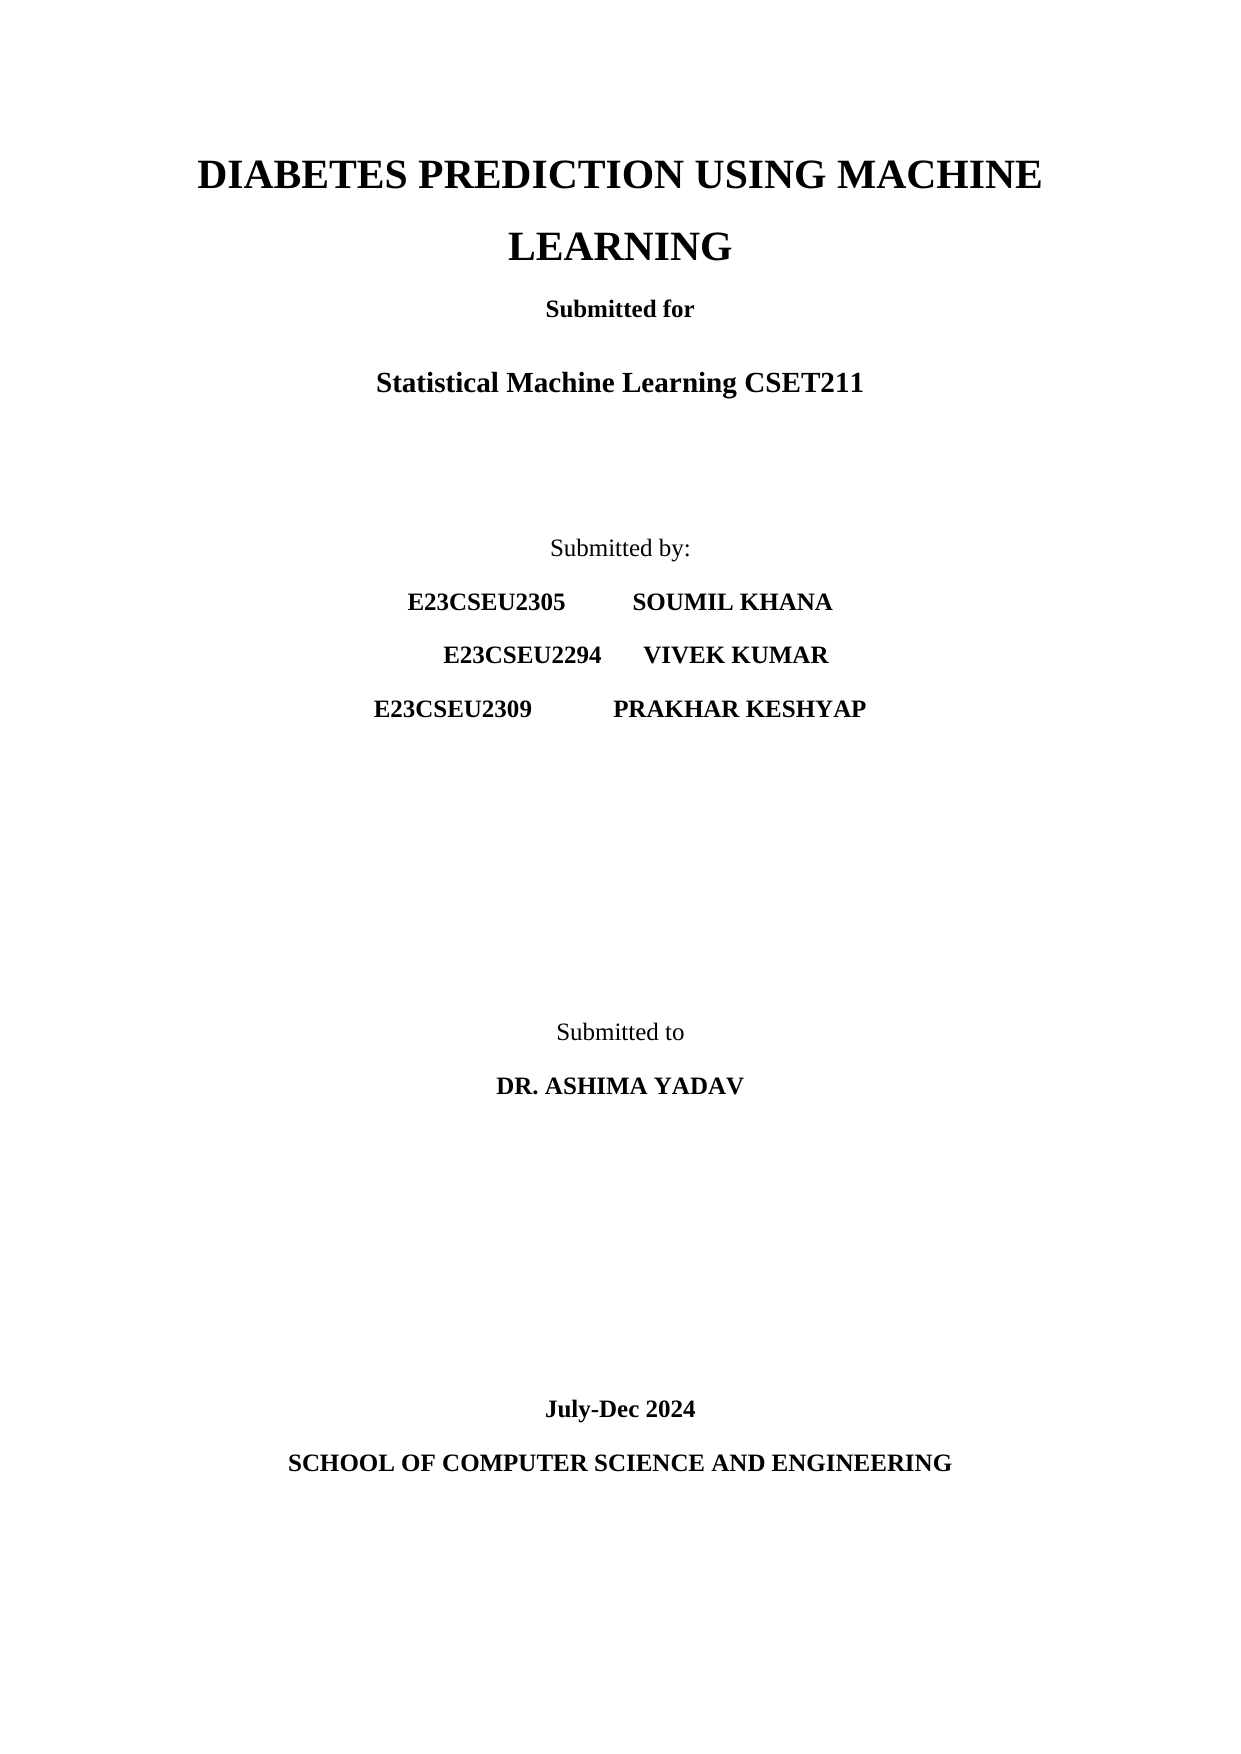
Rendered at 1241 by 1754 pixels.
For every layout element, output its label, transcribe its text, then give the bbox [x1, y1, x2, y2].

text Submitted to [150, 1017, 1090, 1046]
text E23CSEU2294 VIVEK KUMAR [150, 640, 1090, 669]
text E23CSEU2305 SOUMIL KHANA [150, 587, 1090, 615]
text Statistical Machine Learning CSET211 [150, 366, 1090, 399]
text DR. ASHIMA YADAV [150, 1071, 1090, 1100]
text July-Dec 2024 [150, 1394, 1090, 1423]
text Submitted by: [150, 533, 1090, 561]
text E23CSEU2309 PRAKHAR KESHYAP [150, 694, 1090, 723]
text SCHOOL OF COMPUTER SCIENCE AND ENGINEERING [150, 1448, 1090, 1477]
text DIABETES PREDICTION USING MACHINE LEARNING [150, 150, 1090, 270]
text Submitted for [150, 294, 1090, 322]
